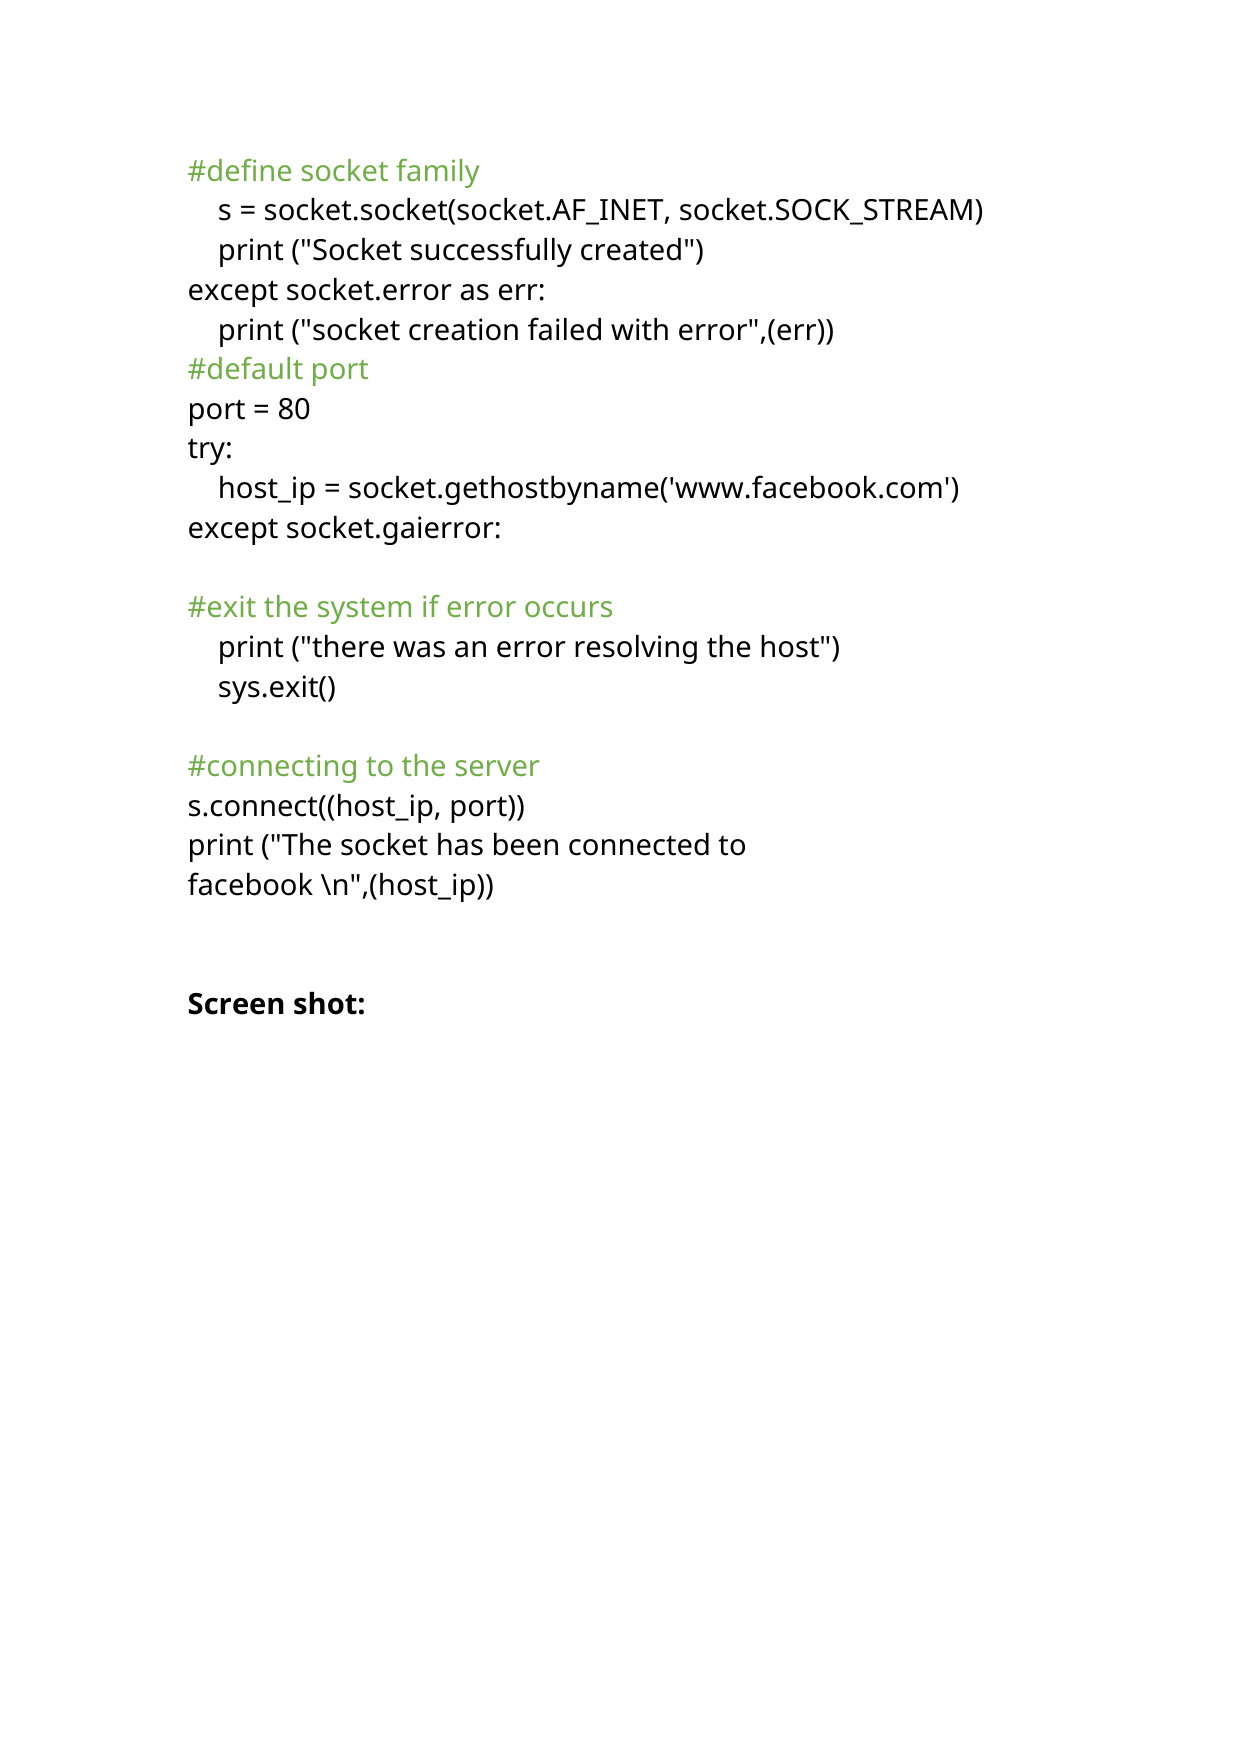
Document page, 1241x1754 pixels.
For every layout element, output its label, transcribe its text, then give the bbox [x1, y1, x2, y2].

list facebook \n",(host_ip)) [187, 864, 1053, 904]
list print ("The socket has been connected to [187, 825, 1053, 864]
list except socket.error as err: [187, 269, 1053, 309]
list #connecting to the server [187, 745, 1053, 785]
list #default port [187, 348, 1053, 388]
list print ("there was an error resolving the host") [187, 626, 1053, 666]
list try: [187, 428, 1053, 467]
list sys.exit() [187, 666, 1053, 706]
list #define socket family [187, 150, 1053, 190]
list s = socket.socket(socket.AF_INET, socket.SOCK_STREAM) [187, 190, 1053, 229]
list Screen shot: [187, 983, 1053, 1023]
list s.connect((host_ip, port)) [187, 785, 1053, 825]
list print ("socket creation failed with error",(err)) [187, 309, 1053, 348]
list port = 80 [187, 388, 1053, 428]
list #exit the system if error occurs [187, 587, 1053, 626]
list print ("Socket successfully created") [187, 229, 1053, 269]
list except socket.gaierror: [187, 507, 1053, 547]
list host_ip = socket.gethostbyname('www.facebook.com') [187, 467, 1053, 507]
